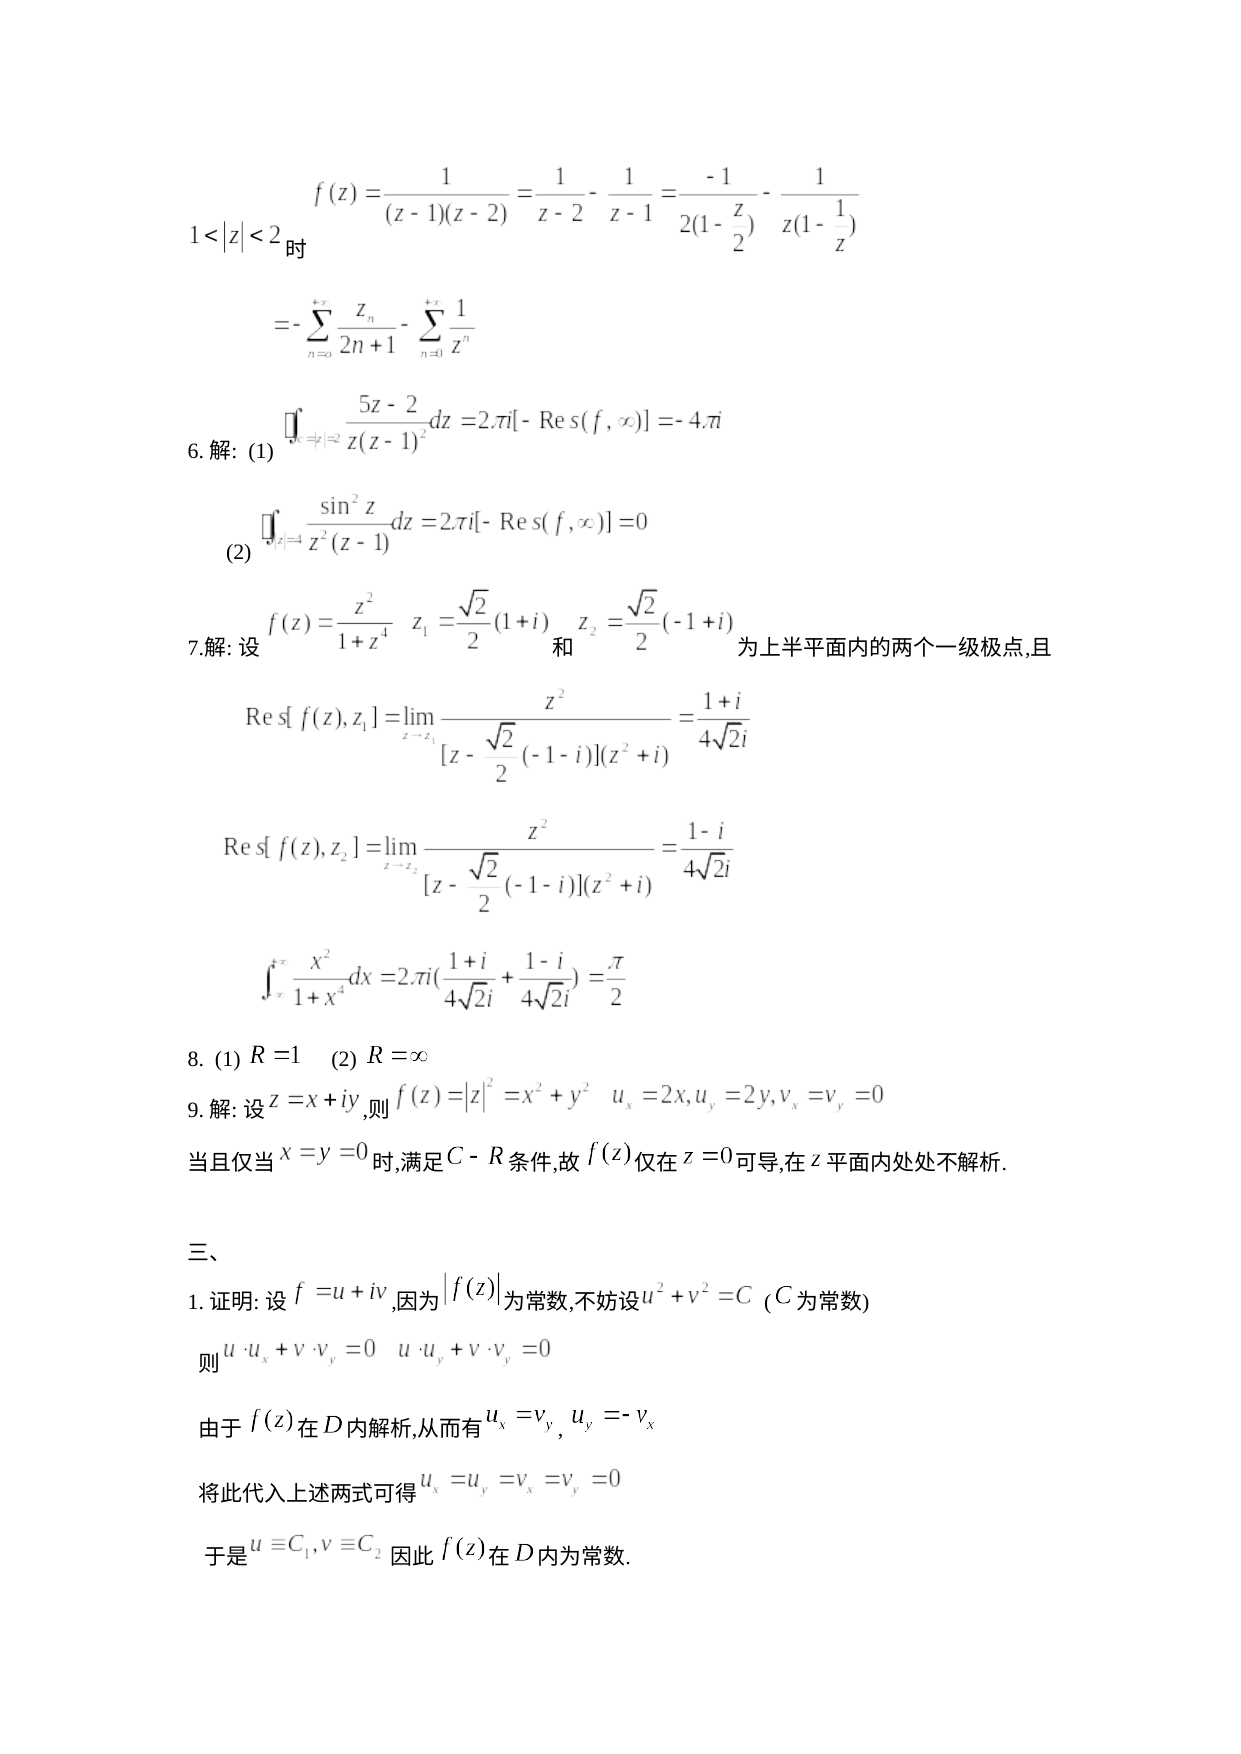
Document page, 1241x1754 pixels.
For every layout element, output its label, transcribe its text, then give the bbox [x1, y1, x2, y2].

text 由于在内解析,从而有, [187, 1397, 1053, 1462]
text 则 [187, 1332, 1053, 1397]
text 于是 因此在内为常数. [187, 1527, 1053, 1592]
text 6. 解: (1) [187, 389, 1053, 487]
text 8. (1) (2) [187, 1039, 1053, 1072]
text 时 [187, 162, 1053, 292]
text 将此代入上述两式可得 [187, 1462, 1053, 1527]
text 当且仅当时,满足条件,故仅在可导,在平面内处处不解析. [187, 1137, 1053, 1202]
text 9. 解: 设,则 [187, 1072, 1053, 1137]
text 1. 证明: 设,因为为常数,不妨设 (为常数) [187, 1267, 1053, 1332]
text 三、 [187, 1234, 1053, 1267]
text 7.解: 设 和为上半平面内的两个一级极点,且 [187, 584, 1053, 812]
text (2) [187, 487, 1053, 584]
